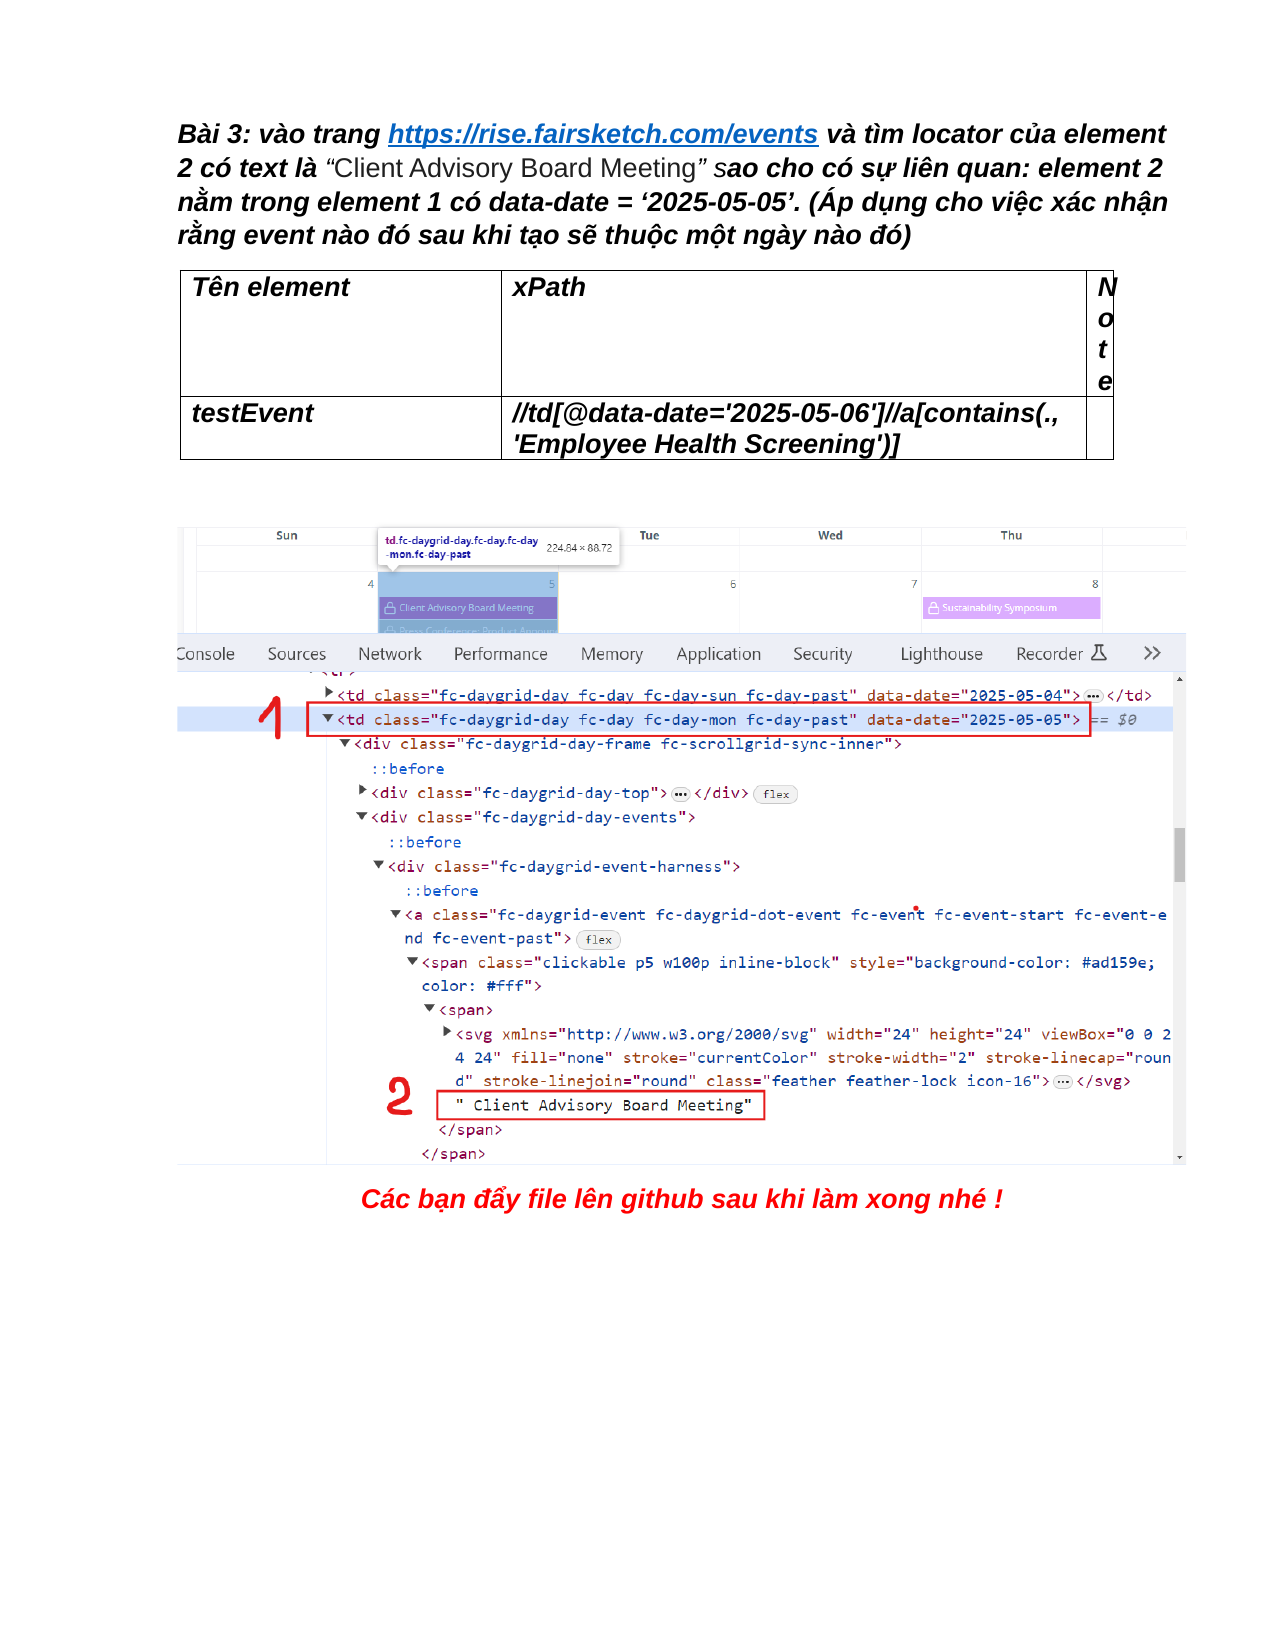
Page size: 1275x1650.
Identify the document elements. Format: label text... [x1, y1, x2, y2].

table_cell [1087, 397, 1113, 459]
table_header Note [1087, 271, 1113, 396]
table_header xPath [502, 271, 1086, 396]
text Các bạn đẩy file lên github sau khi làm xong nhé ! [177, 1183, 1186, 1214]
picture [177, 510, 1187, 1165]
table_cell //td[@data-date='2025-05-06']//a[contains(., 'Employee Health Screening')] [502, 397, 1086, 459]
table_cell testEvent [181, 397, 501, 459]
text Bài 3: vào trang https://rise.fairsketch.com/events và tìm locator của element 2 có text là “Client Advisory Board Meeting” sao cho có sự liên quan: element 2 nằm trong element 1 có data-date = ‘2025-05-05’. (Áp dụng cho việc xác nhận rằng event nào đó sau khi tạo sẽ thuộc một ngày nào đó) [177, 118, 1186, 251]
table_header Tên element [181, 271, 501, 396]
